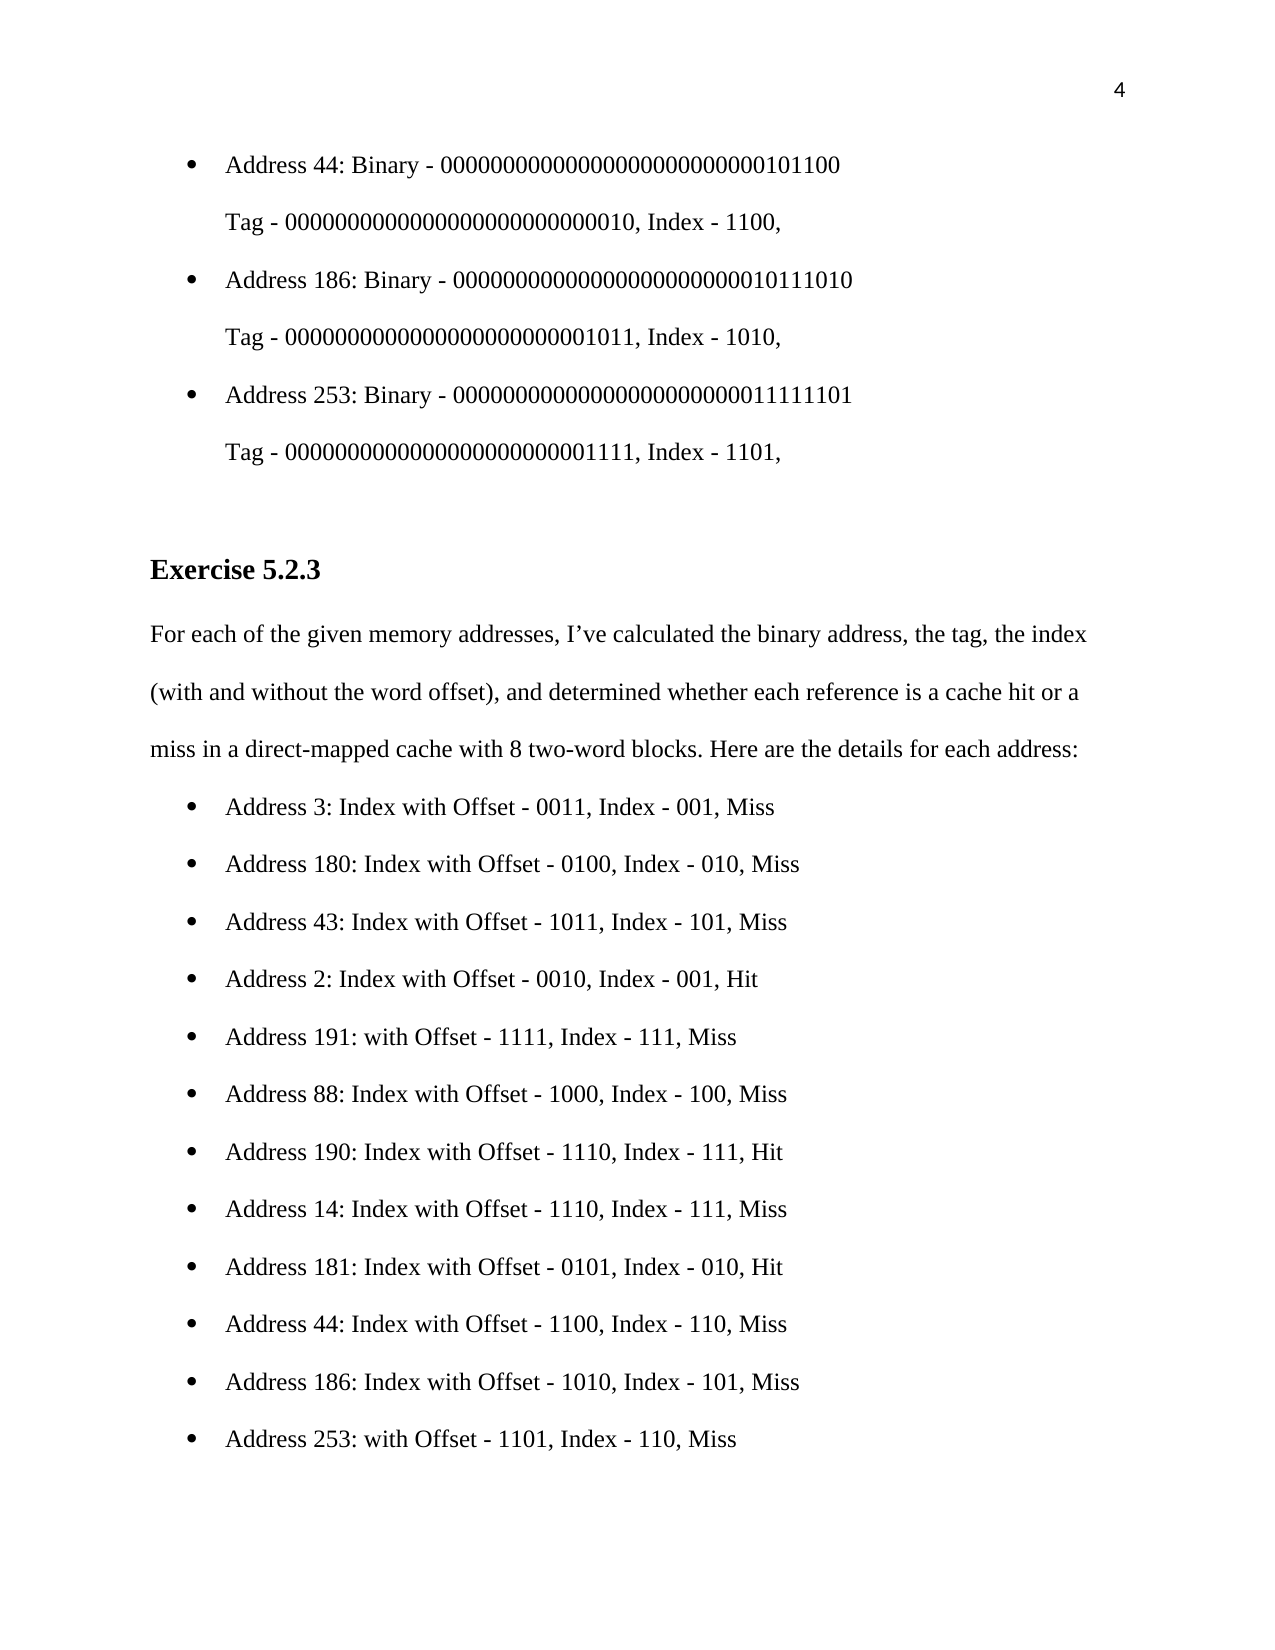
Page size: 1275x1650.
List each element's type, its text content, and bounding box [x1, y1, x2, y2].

list Address 88: Index with Offset - 1000, Index - 100, Miss [187, 1079, 1125, 1108]
list Address 181: Index with Offset - 0101, Index - 010, Hit [187, 1252, 1125, 1281]
list Address 253: with Offset - 1101, Index - 110, Miss [187, 1424, 1125, 1453]
list Tag - 0000000000000000000000001111, Index - 1101, [225, 437, 1125, 466]
list Address 3: Index with Offset - 0011, Index - 001, Miss [187, 792, 1125, 821]
list Address 44: Index with Offset - 1100, Index - 110, Miss [187, 1309, 1125, 1338]
list Address 186: Index with Offset - 1010, Index - 101, Miss [187, 1367, 1125, 1396]
list Address 14: Index with Offset - 1110, Index - 111, Miss [187, 1194, 1125, 1223]
text For each of the given memory addresses, I’ve calculated the binary address, the tag, the index (with and without the word offset), and determined whether each reference is a cache hit or a miss in a direct-mapped cache with 8 two-word blocks. Here are the details for each address: [150, 619, 1125, 763]
list Address 180: Index with Offset - 0100, Index - 010, Miss [187, 849, 1125, 878]
list Address 2: Index with Offset - 0010, Index - 001, Hit [187, 964, 1125, 993]
list Address 43: Index with Offset - 1011, Index - 101, Miss [187, 907, 1125, 936]
list Address 191: with Offset - 1111, Index - 111, Miss [187, 1022, 1125, 1051]
list Address 190: Index with Offset - 1110, Index - 111, Hit [187, 1137, 1125, 1166]
list Address 253: Binary - 00000000000000000000000011111101 [187, 380, 1125, 409]
list Address 44: Binary - 00000000000000000000000000101100 [187, 150, 1125, 179]
list Address 186: Binary - 00000000000000000000000010111010 [187, 265, 1125, 294]
list Tag - 0000000000000000000000000010, Index - 1100, [225, 207, 1125, 236]
text Exercise 5.2.3 [150, 552, 1125, 586]
list Tag - 0000000000000000000000001011, Index - 1010, [225, 322, 1125, 351]
